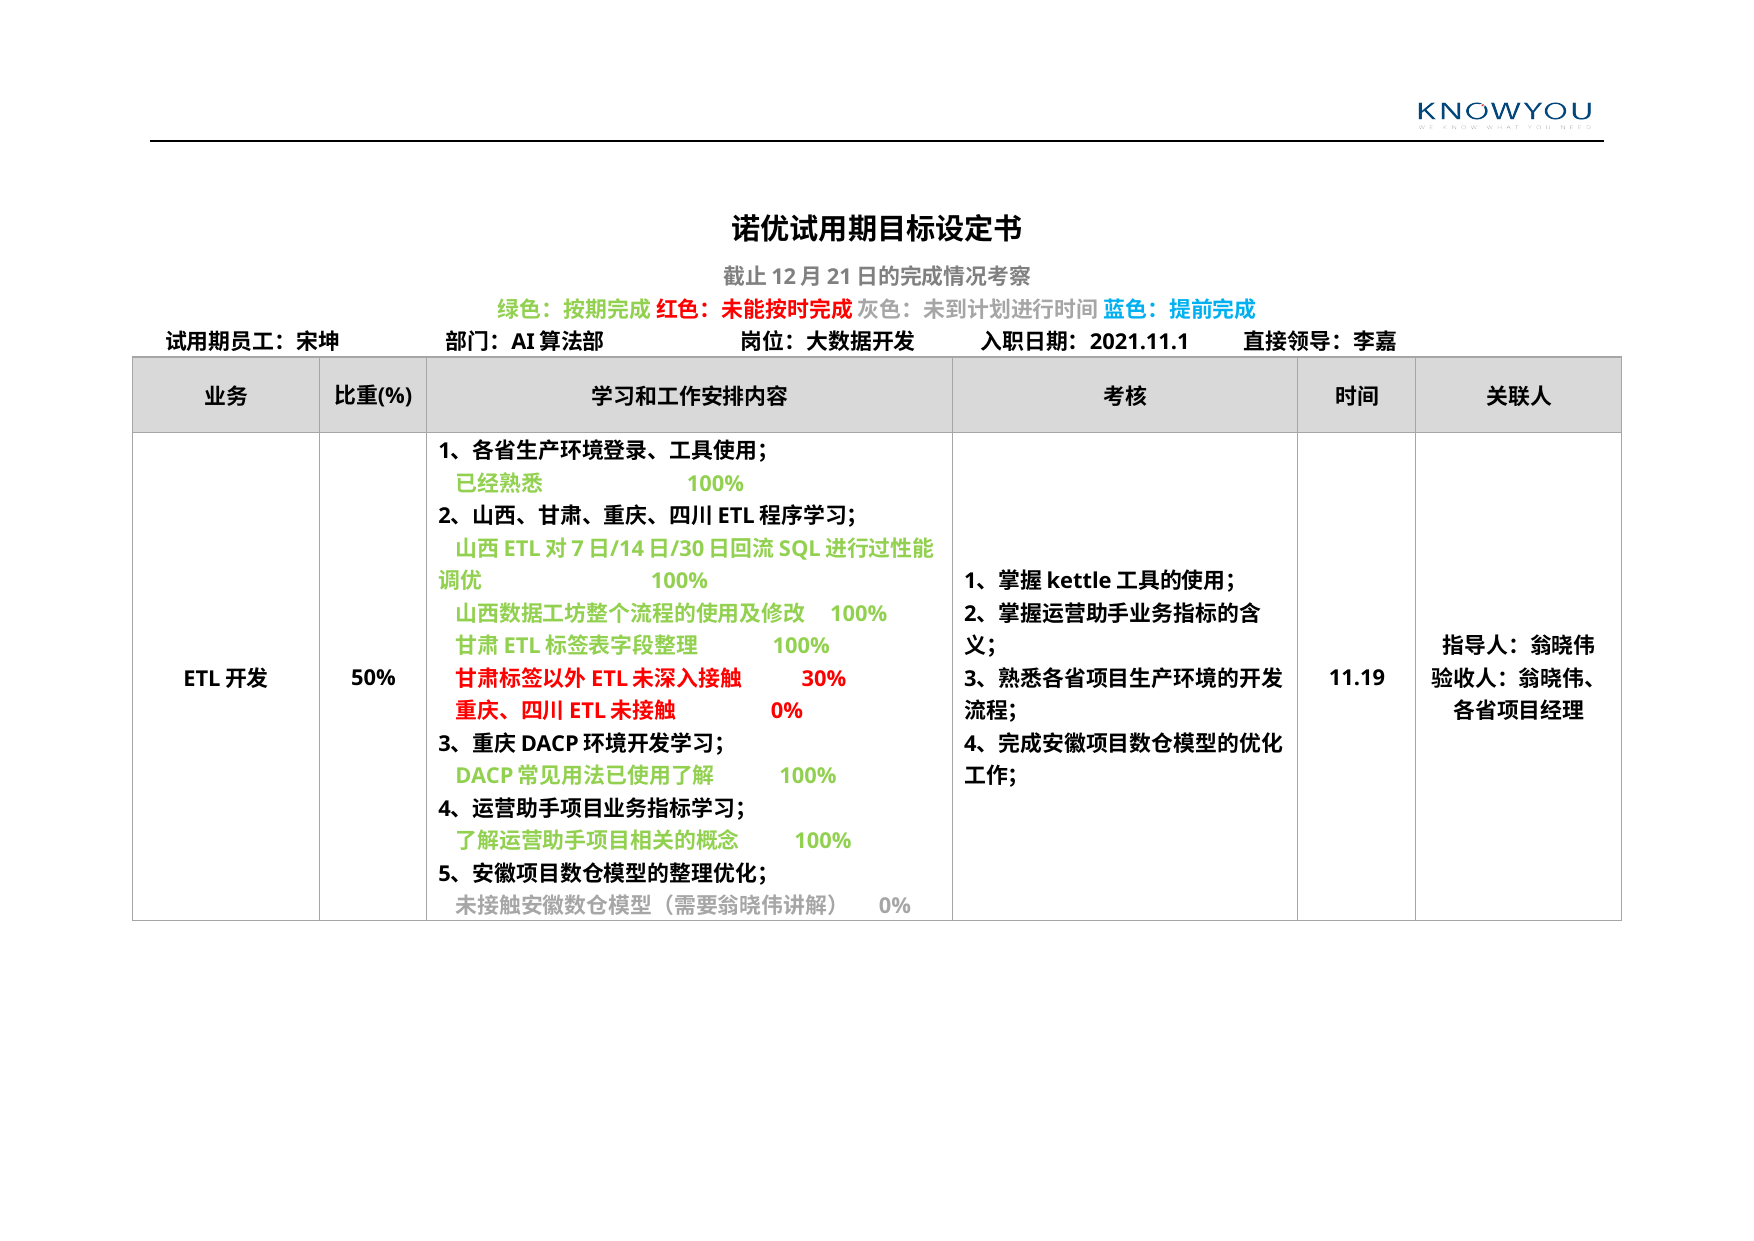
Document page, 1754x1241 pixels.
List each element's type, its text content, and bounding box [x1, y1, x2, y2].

table_cell 各省生产环境登录、工具使用； 已经熟悉 100% 山西、甘肃、重庆、四川ETL程序学习； 山西ETL对7日/14日/30日回流SQL进行过性能调优 100% 山西数据工坊整个流程的使用及修改 100% 甘肃ETL标签表字段整理 100% 甘肃标签以外ETL未深入接触 30% 重庆、四川ETL未接触 0% 重庆DACP环境开发学习； DACP常见用法已使用了解 100% 运营助手项目业务指标学习； 了解运营助手项目相关的概念 100% 安徽项目数仓模型的整理优化； 未接触安徽数仓模型（需要翁晓伟讲解） 0% [427, 433, 952, 920]
table_header 学习和工作安排内容 [427, 358, 952, 432]
table_header 关联人 [1416, 358, 1621, 432]
table_cell 掌握kettle工具的使用； 掌握运营助手业务指标的含义； 熟悉各省项目生产环境的开发流程； 完成安徽项目数仓模型的优化工作； [953, 433, 1297, 920]
table_header 比重(%) [320, 358, 426, 432]
table_header 业务 [133, 358, 319, 432]
table_header 考核 [953, 358, 1297, 432]
text 截止12月21日的完成情况考察 [150, 259, 1604, 291]
table_cell 50% [320, 433, 426, 920]
text 绿色：按期完成 红色：未能按时完成 灰色：未到计划进行时间 蓝色：提前完成 [150, 291, 1604, 324]
picture [1402, 88, 1604, 139]
text 试用期员工：宋坤 部门：AI算法部 岗位：大数据开发 入职日期：2021.11.1 直接领导：李嘉 [150, 324, 1604, 356]
table_cell 11.19 [1298, 433, 1415, 920]
table_cell ETL开发 [133, 433, 319, 920]
text 诺优试用期目标设定书 [150, 194, 1604, 259]
table_cell 指导人：翁晓伟 验收人：翁晓伟、各省项目经理 [1416, 433, 1621, 920]
table_header 时间 [1298, 358, 1415, 432]
